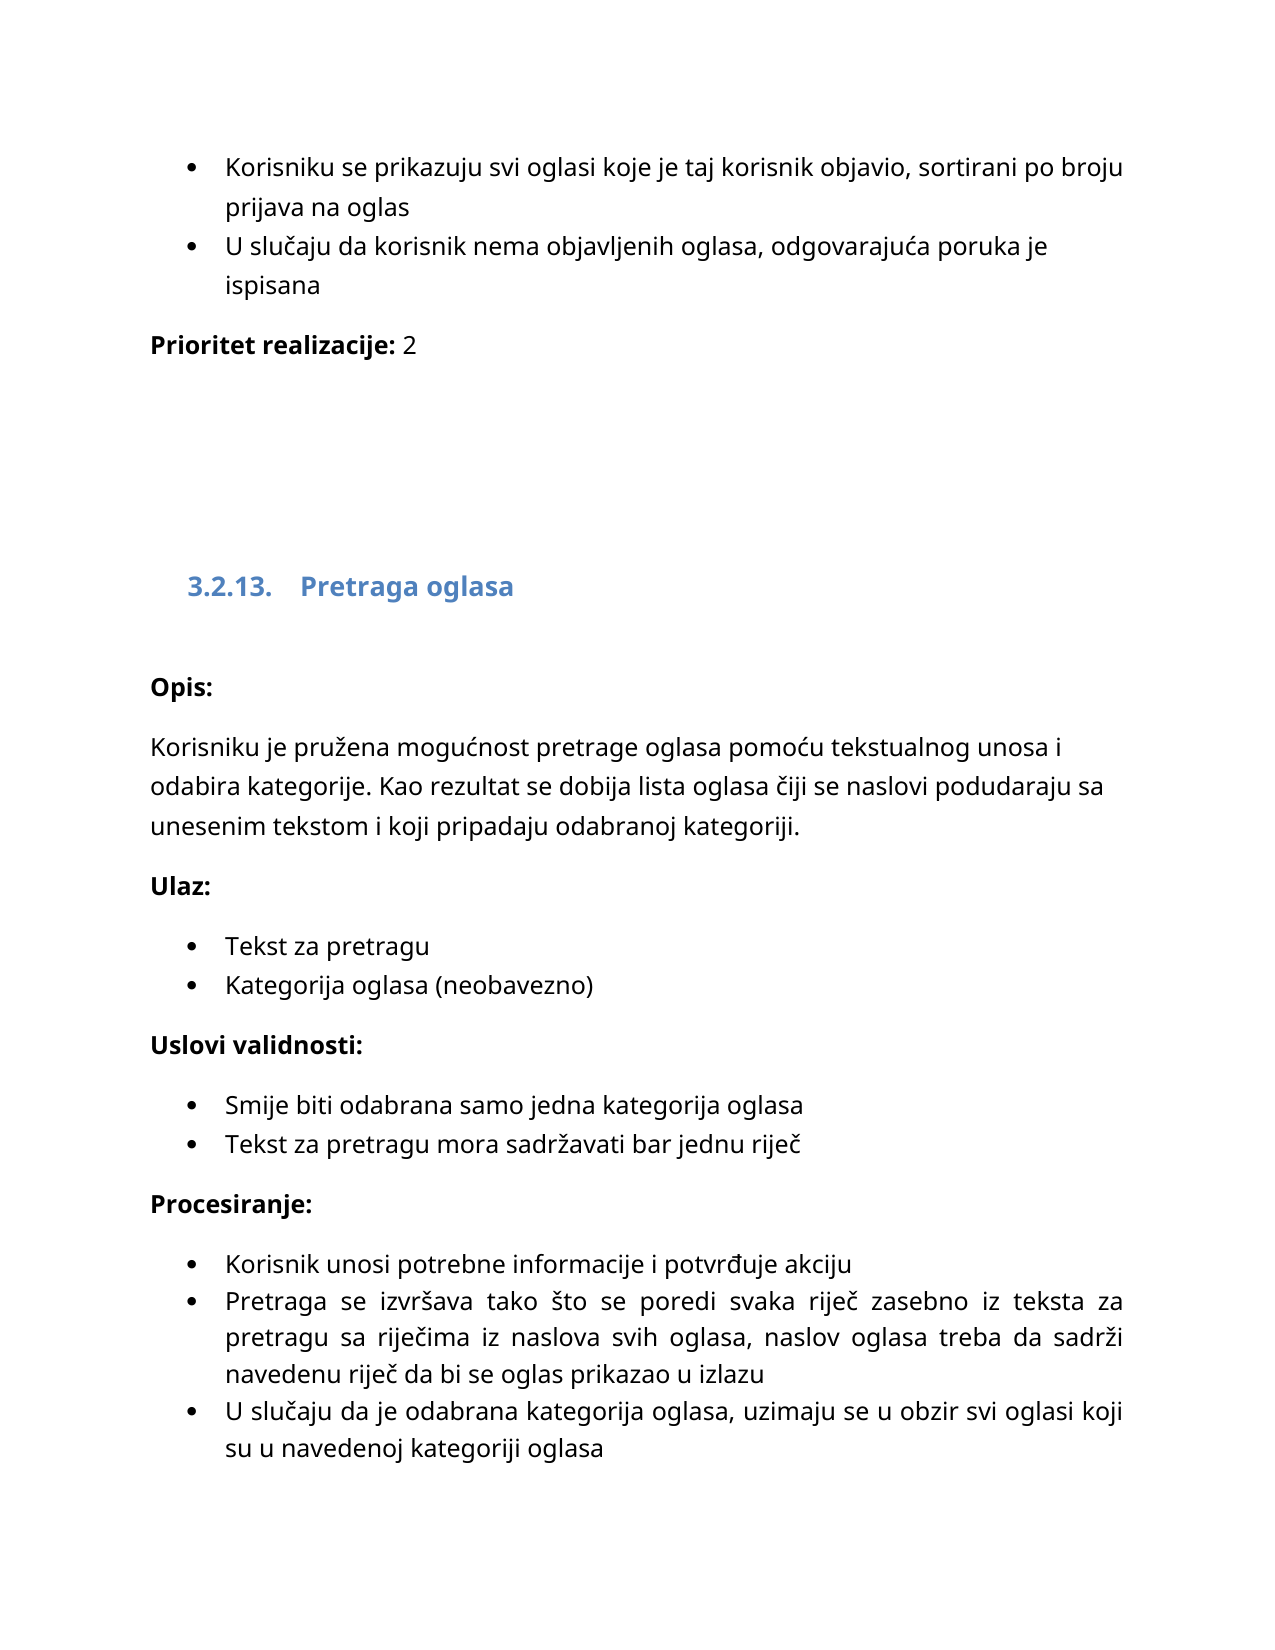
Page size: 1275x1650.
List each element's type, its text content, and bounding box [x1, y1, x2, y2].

text Korisniku je pružena mogućnost pretrage oglasa pomoću tekstualnog unosa i odabira kategorije. Kao rezultat se dobija lista oglasa čiji se naslovi podudaraju sa unesenim tekstom i koji pripadaju odabranoj kategoriji. [150, 730, 1125, 842]
subtitle Pretraga oglasa [187, 567, 1125, 604]
list U slučaju da korisnik nema objavljenih oglasa, odgovarajuća poruka je ispisana [187, 228, 1125, 302]
text Uslovi validnosti: [150, 1027, 1125, 1061]
list Tekst za pretragu [187, 928, 1125, 962]
list Tekst za pretragu mora sadržavati bar jednu riječ [187, 1127, 1125, 1161]
list Korisnik unosi potrebne informacije i potvrđuje akciju [187, 1247, 1125, 1281]
list Korisniku se prikazuju svi oglasi koje je taj korisnik objavio, sortirani po broju prijava na oglas [187, 150, 1125, 223]
list Pretraga se izvršava tako što se poredi svaka riječ zasebno iz teksta za pretragu sa riječima iz naslova svih oglasa, naslov oglasa treba da sadrži navedenu riječ da bi se oglas prikazao u izlazu [187, 1283, 1125, 1391]
text Opis: [150, 670, 1125, 704]
text Procesiranje: [150, 1187, 1125, 1221]
list U slučaju da je odabrana kategorija oglasa, uzimaju se u obzir svi oglasi koji su u navedenoj kategoriji oglasa [187, 1394, 1125, 1464]
list Kategorija oglasa (neobavezno) [187, 967, 1125, 1001]
text Ulaz: [150, 868, 1125, 902]
text Prioritet realizacije: 2 [150, 327, 1125, 362]
list Smije biti odabrana samo jedna kategorija oglasa [187, 1087, 1125, 1121]
